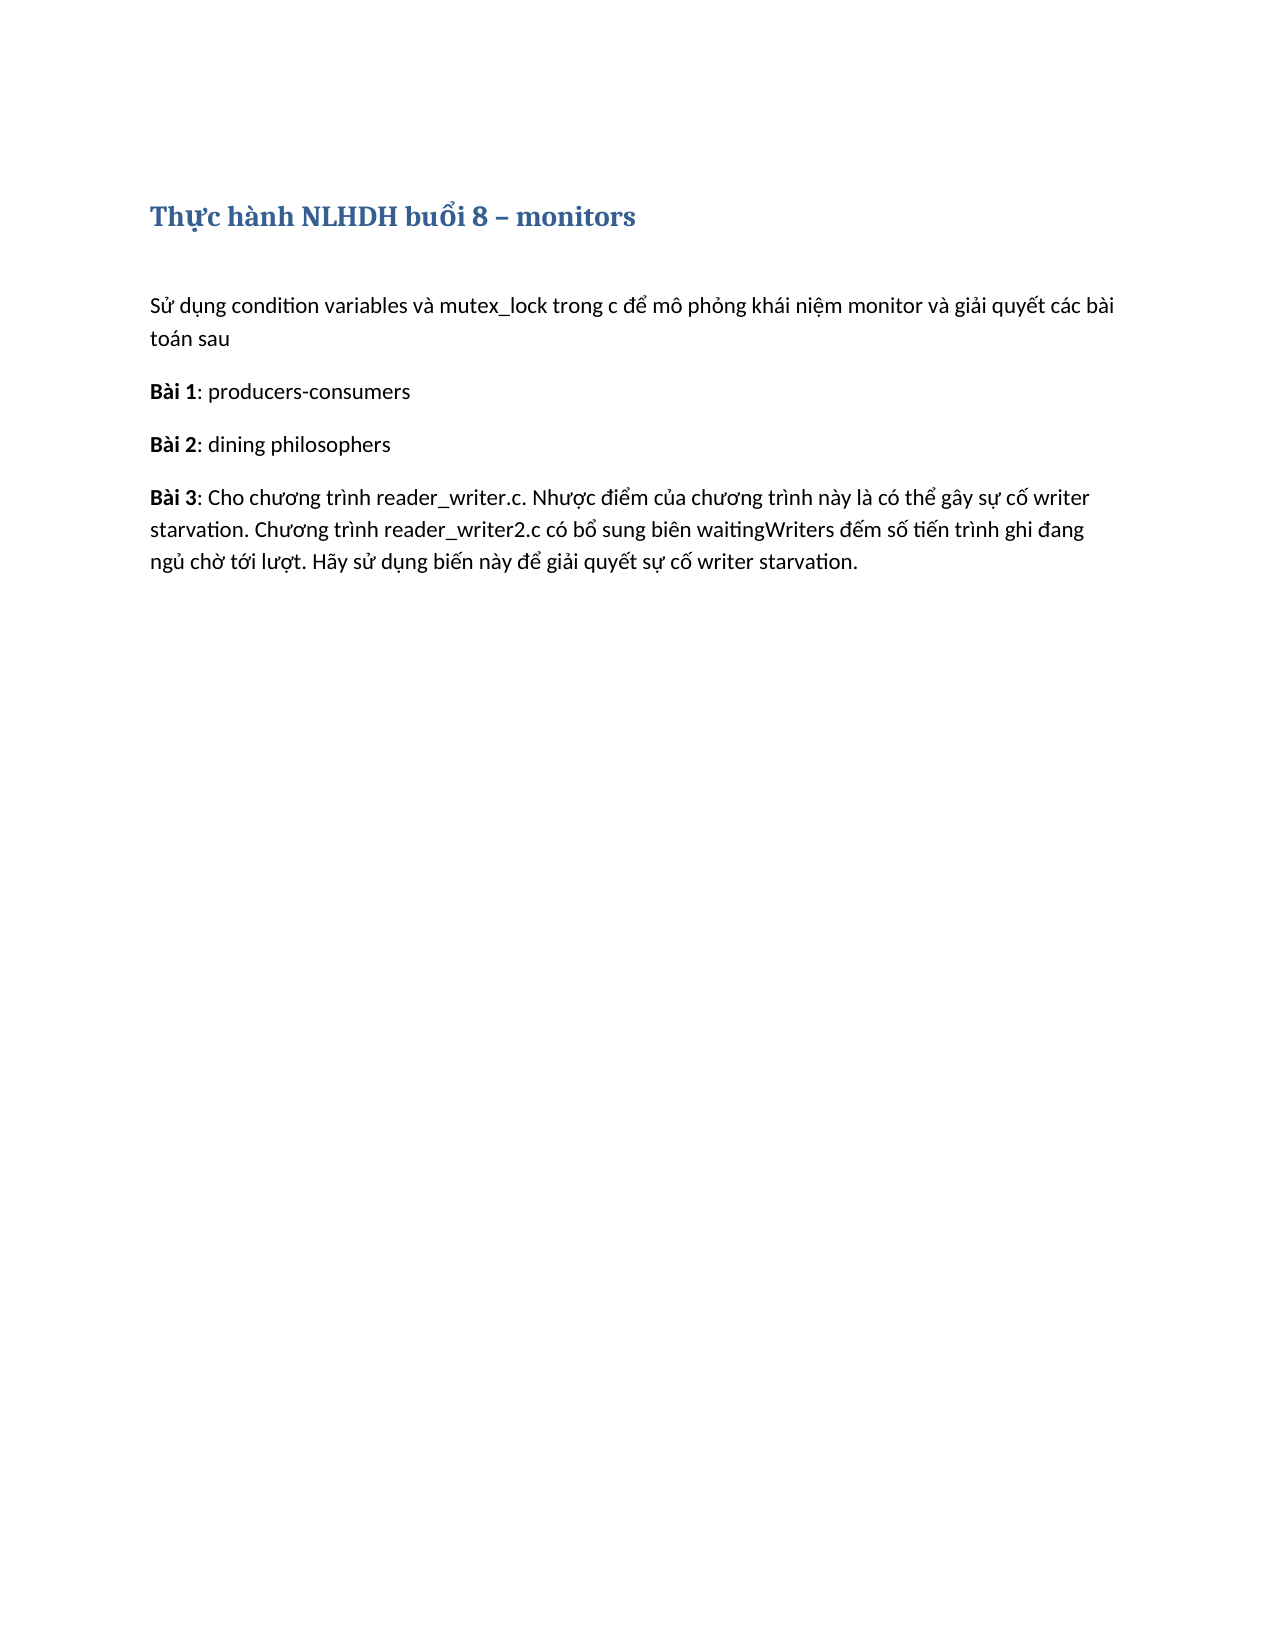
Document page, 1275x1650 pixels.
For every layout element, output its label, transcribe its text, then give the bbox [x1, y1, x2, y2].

text Bài 2: dining philosophers [150, 430, 1125, 458]
text Sử dụng condition variables và mutex_lock trong c để mô phỏng khái niệm monitor và giải quyết các bài toán sau [150, 292, 1125, 352]
text Bài 1: producers-consumers [150, 377, 1125, 405]
subtitle Thực hành NLHDH buổi 8 – monitors [150, 200, 1125, 233]
text Bài 3: Cho chương trình reader_writer.c. Nhược điểm của chương trình này là có thể gây sự cố writer starvation. Chương trình reader_writer2.c có bổ sung biên waitingWriters đếm số tiến trình ghi đang ngủ chờ tới lượt. Hãy sử dụng biến này để giải quyết sự cố writer starvation. [150, 483, 1125, 575]
